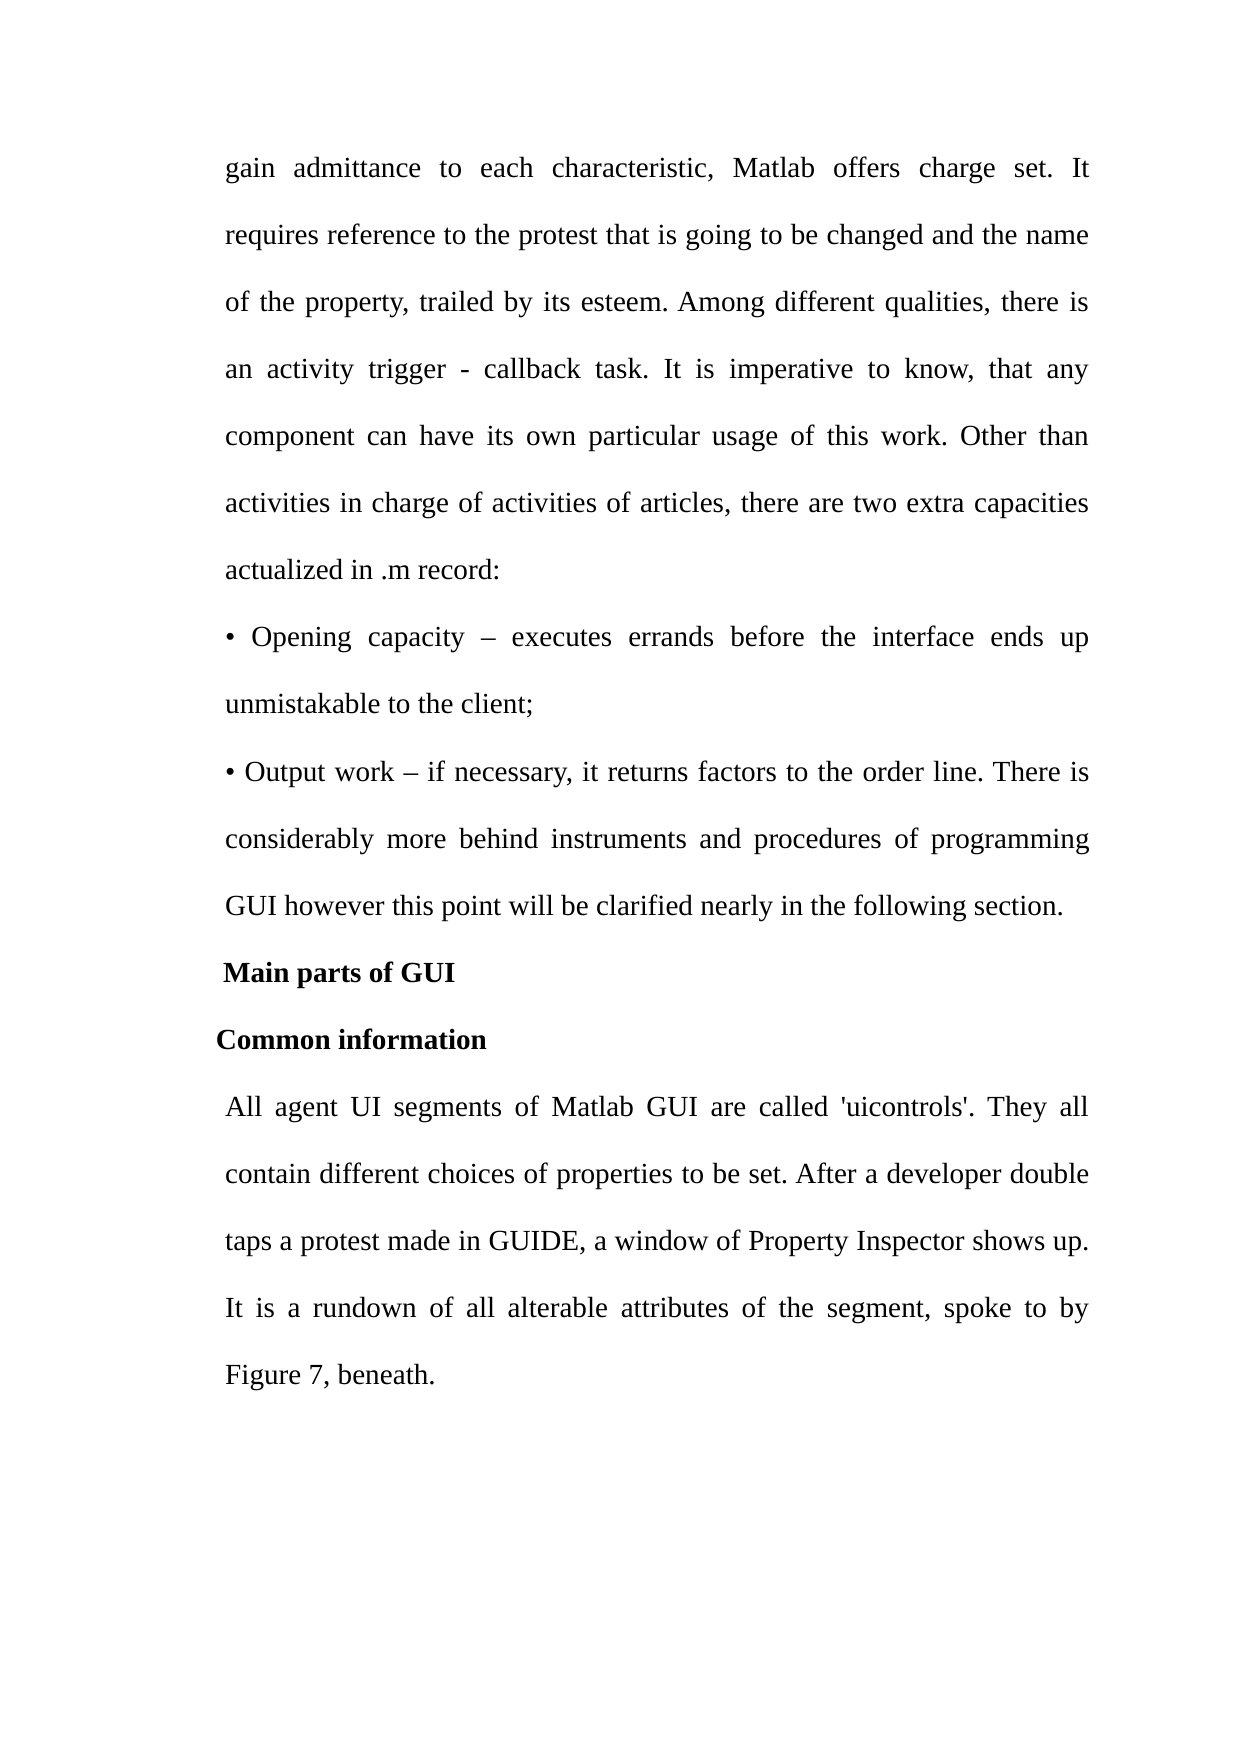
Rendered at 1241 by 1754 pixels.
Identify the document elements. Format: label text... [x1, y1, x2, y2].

text Common information [150, 1022, 1090, 1056]
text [225, 150, 1090, 586]
text • Opening capacity – executes errands before the interface ends up unmistakable to the client; [225, 619, 1090, 720]
text Main parts of GUI [150, 955, 1090, 988]
text All agent UI segments of Matlab GUI are called 'uicontrols'. They all contain different choices of properties to be set. After a developer double taps a protest made in GUIDE, a window of Property Inspector shows up. It is a rundown of all alterable attributes of the segment, spoke to by Figure 7, beneath. [225, 1089, 1090, 1391]
text • Output work – if necessary, it returns factors to the order line. There is considerably more behind instruments and procedures of programming GUI however this point will be clarified nearly in the following section. [225, 754, 1090, 921]
